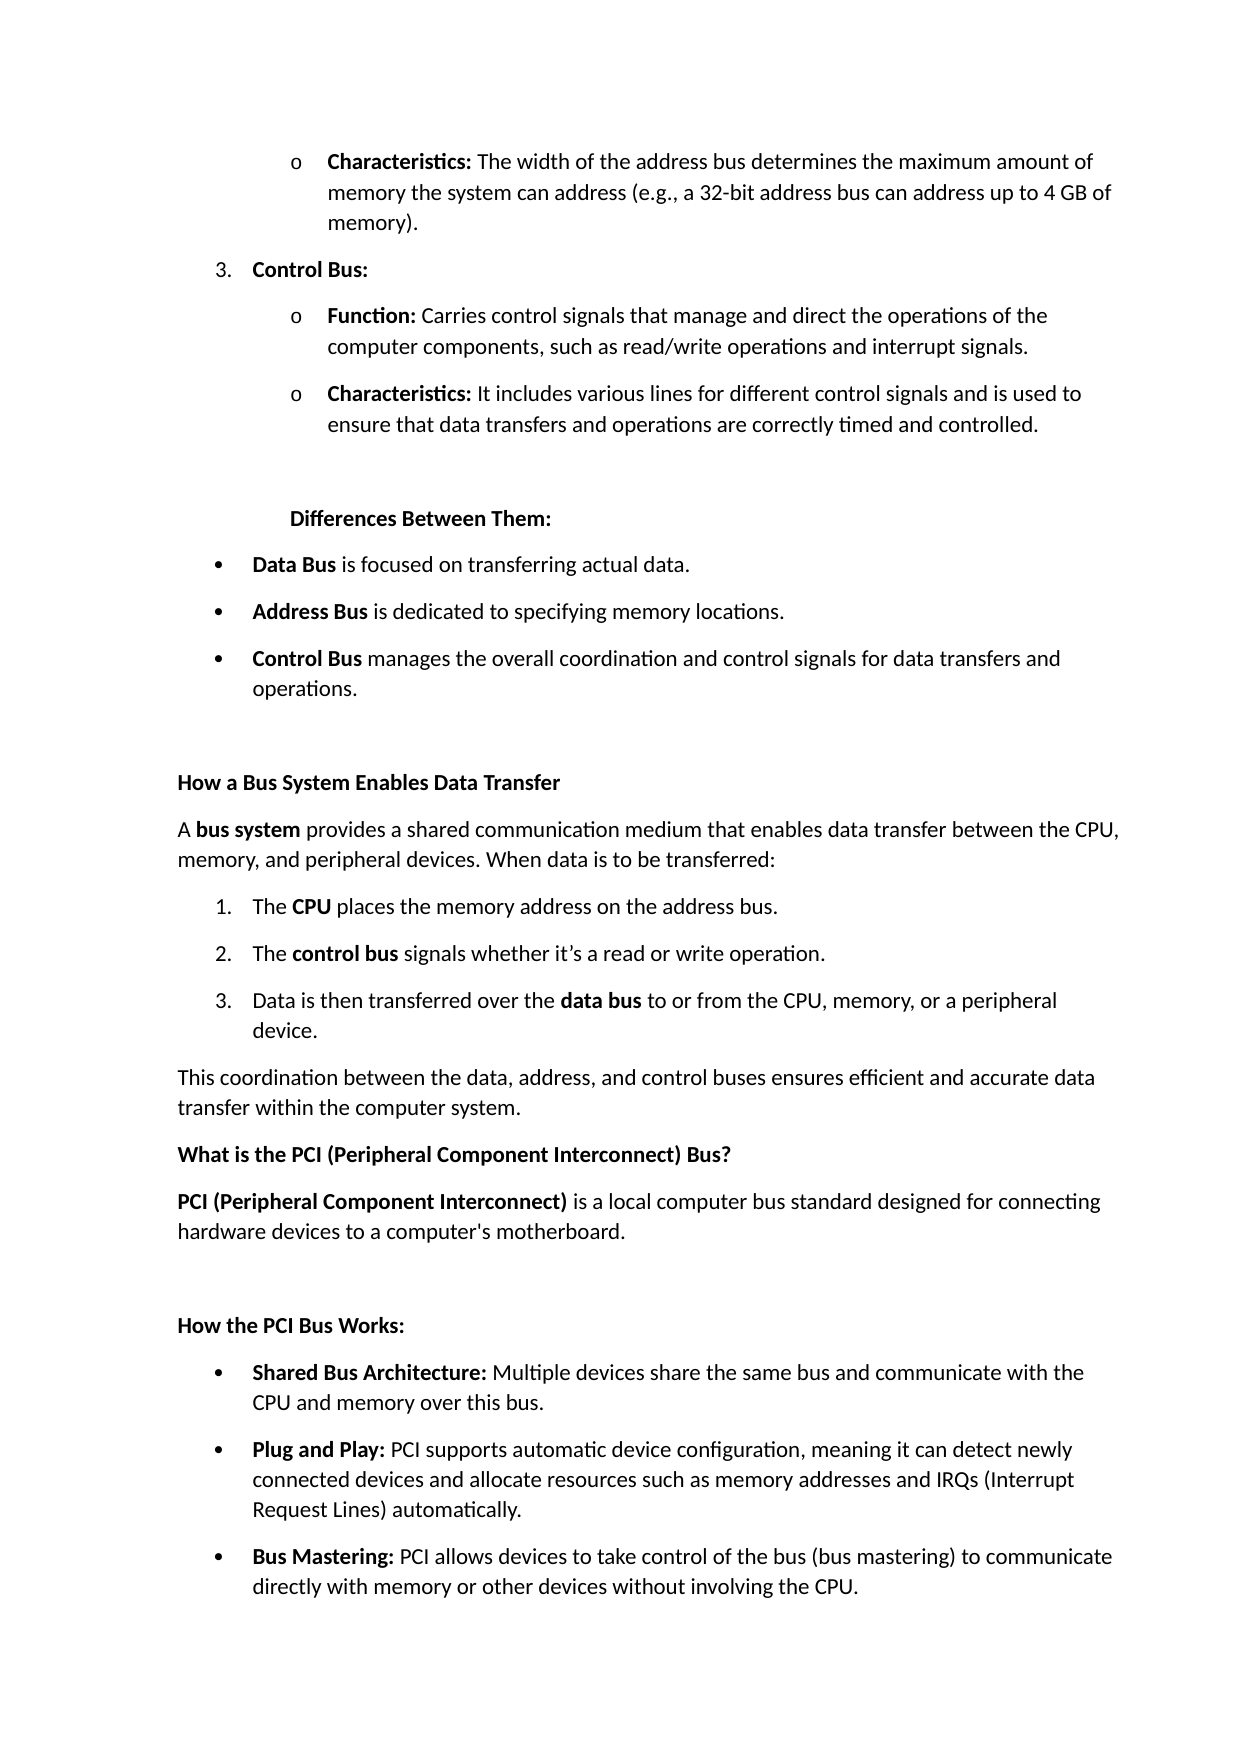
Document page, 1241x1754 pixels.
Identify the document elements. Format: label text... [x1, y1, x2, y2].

text How a Bus System Enables Data Transfer [177, 768, 1122, 796]
list Plug and Play: PCI supports automatic device configuration, meaning it can detect newly connected devices and allocate resources such as memory addresses and IRQs (Interrupt Request Lines) automatically. [215, 1435, 1122, 1523]
text A bus system provides a shared communication medium that enables data transfer between the CPU, memory, and peripheral devices. When data is to be transferred: [177, 815, 1122, 873]
list The CPU places the memory address on the address bus. [215, 892, 1122, 920]
list Bus Mastering: PCI allows devices to take control of the bus (bus mastering) to communicate directly with memory or other devices without involving the CPU. [215, 1542, 1122, 1601]
list Control Bus: [215, 255, 1122, 283]
list Data Bus is focused on transferring actual data. [215, 551, 1122, 579]
list Characteristics: The width of the address bus determines the maximum amount of memory the system can address (e.g., a 32-bit address bus can address up to 4 GB of memory). [290, 147, 1122, 236]
list Address Bus is dedicated to specifying memory locations. [215, 597, 1122, 626]
list Shared Bus Architecture: Multiple devices share the same bus and communicate with the CPU and memory over this bus. [215, 1358, 1122, 1416]
text PCI (Peripheral Component Interconnect) is a local computer bus standard designed for connecting hardware devices to a computer's motherboard. [177, 1187, 1122, 1245]
list Characteristics: It includes various lines for different control signals and is used to ensure that data transfers and operations are correctly timed and controlled. [290, 379, 1122, 438]
list Control Bus manages the overall coordination and control signals for data transfers and operations. [215, 644, 1122, 703]
text This coordination between the data, address, and control buses ensures efficient and accurate data transfer within the computer system. [177, 1063, 1122, 1121]
list Data is then transferred over the data bus to or from the CPU, memory, or a peripheral device. [215, 986, 1122, 1044]
list The control bus signals whether it’s a read or write operation. [215, 939, 1122, 967]
text How the PCI Bus Works: [177, 1311, 1122, 1339]
list Differences Between Them: [290, 504, 1122, 532]
text What is the PCI (Peripheral Component Interconnect) Bus? [177, 1140, 1122, 1168]
list Function: Carries control signals that manage and direct the operations of the computer components, such as read/write operations and interrupt signals. [290, 302, 1122, 360]
